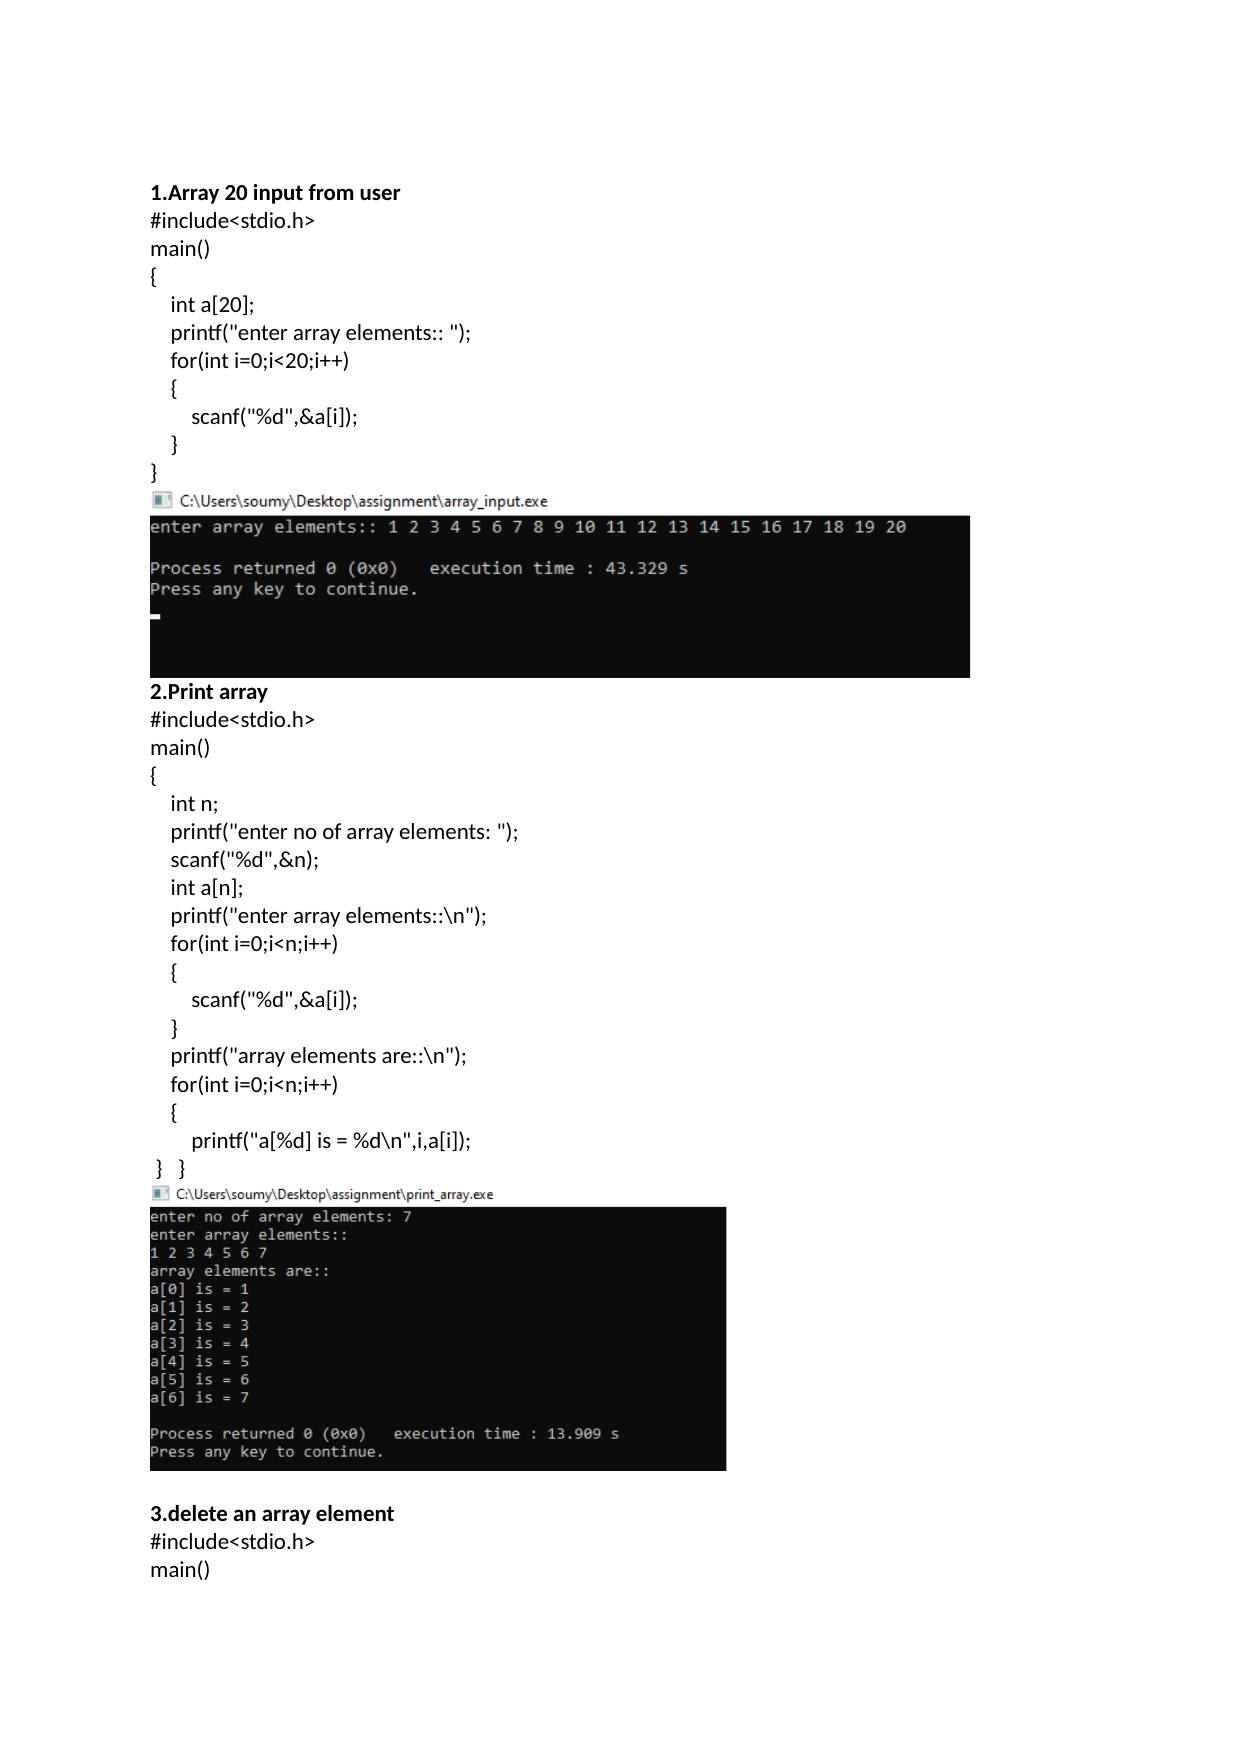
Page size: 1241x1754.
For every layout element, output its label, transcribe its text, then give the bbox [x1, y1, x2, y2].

text { [150, 374, 1090, 402]
text #include<stdio.h> [150, 1527, 1090, 1555]
text { [150, 761, 1090, 789]
text for(int i=0;i<n;i++) [150, 929, 1090, 958]
text 1.Array 20 input from user [150, 178, 1090, 206]
text int n; [150, 789, 1090, 817]
text int a[n]; [150, 873, 1090, 902]
text printf("enter array elements::\n"); [150, 902, 1090, 929]
picture [150, 486, 971, 678]
picture [150, 1181, 727, 1471]
text #include<stdio.h> [150, 206, 1090, 234]
text #include<stdio.h> [150, 705, 1090, 733]
text scanf("%d",&a[i]); [150, 402, 1090, 430]
text } [150, 430, 1090, 458]
text printf("enter no of array elements: "); [150, 817, 1090, 846]
text scanf("%d",&n); [150, 846, 1090, 873]
text } } [150, 1154, 1090, 1182]
text printf("a[%d] is = %d\n",i,a[i]); [150, 1126, 1090, 1154]
text main() [150, 234, 1090, 262]
text { [150, 958, 1090, 986]
text 2.Print array [150, 677, 1090, 705]
text main() [150, 733, 1090, 761]
text } [150, 458, 1090, 486]
text printf("enter array elements:: "); [150, 318, 1090, 346]
text { [150, 1098, 1090, 1126]
text for(int i=0;i<n;i++) [150, 1070, 1090, 1098]
text int a[20]; [150, 290, 1090, 318]
text 3.delete an array element [150, 1499, 1090, 1527]
text for(int i=0;i<20;i++) [150, 346, 1090, 374]
text { [150, 262, 1090, 290]
text scanf("%d",&a[i]); [150, 986, 1090, 1014]
text main() [150, 1555, 1090, 1583]
text } [150, 1014, 1090, 1042]
text printf("array elements are::\n"); [150, 1042, 1090, 1070]
